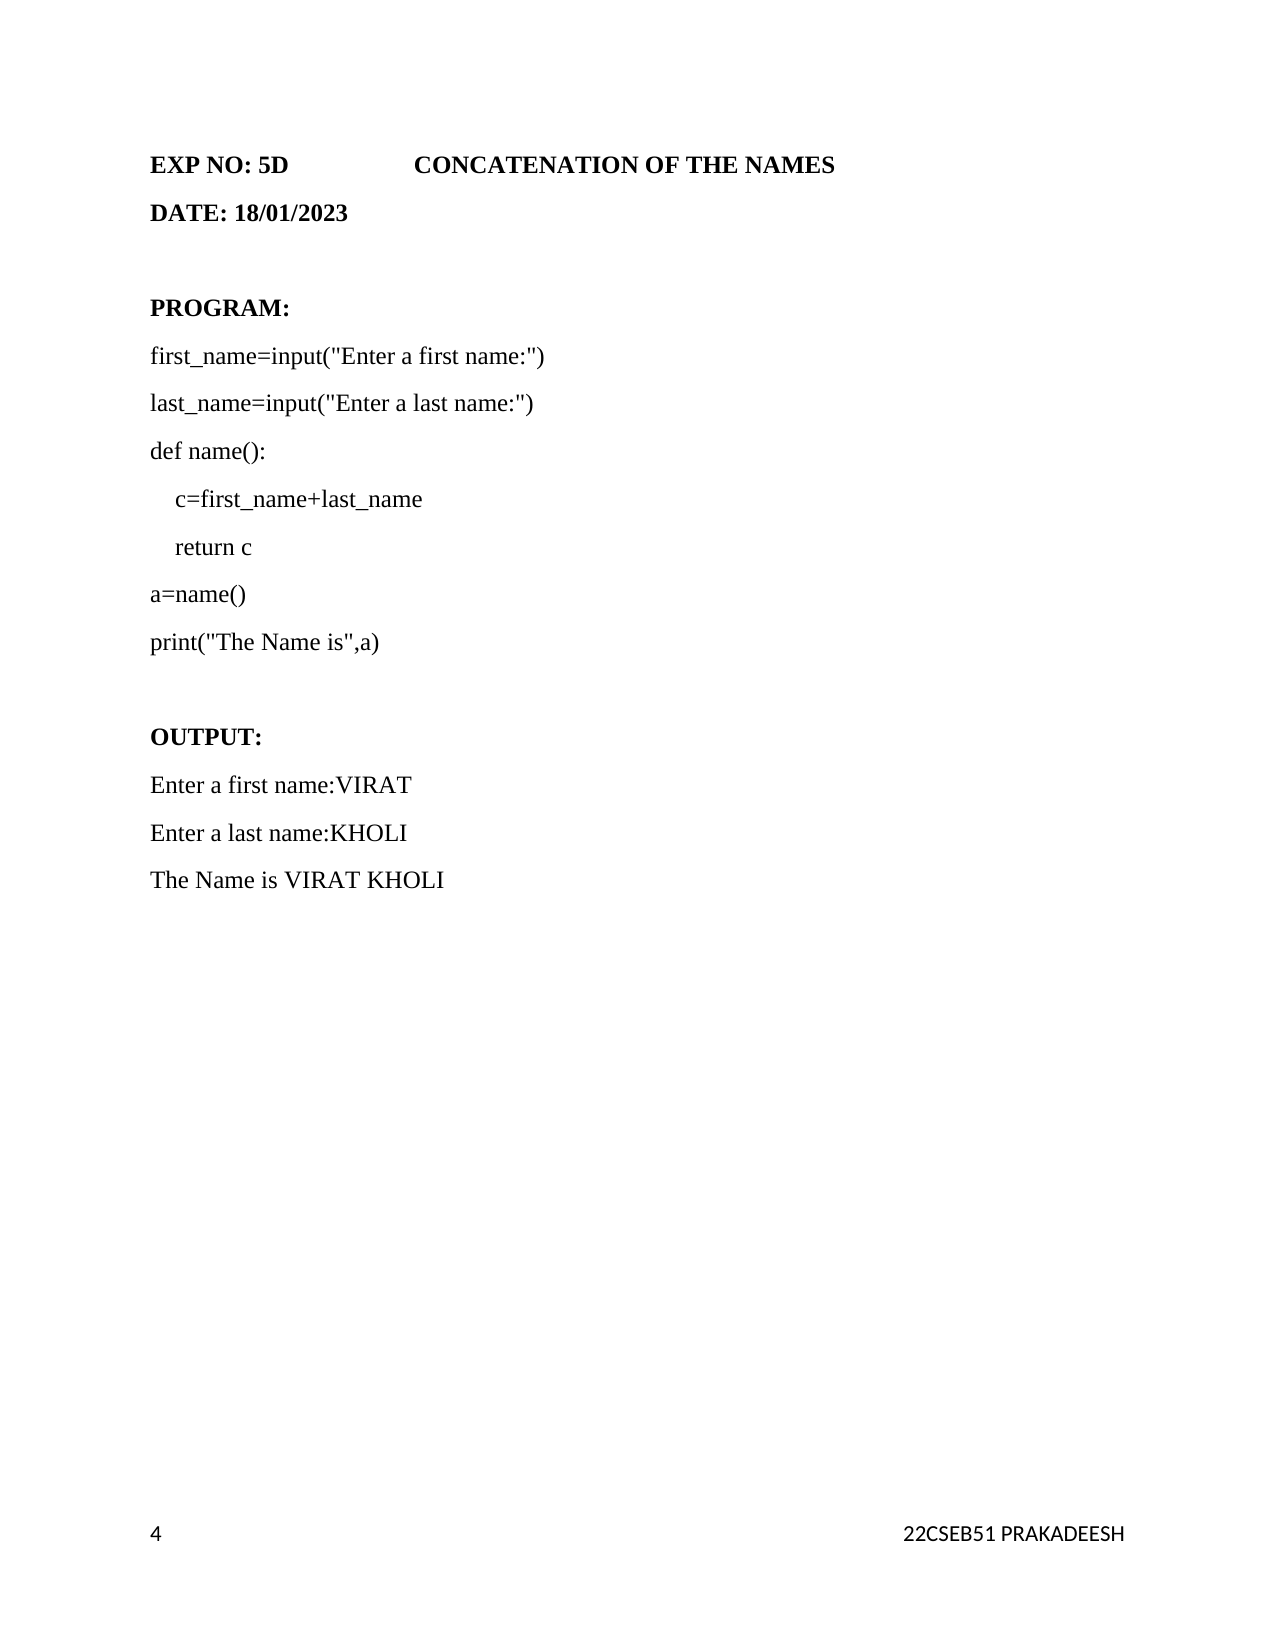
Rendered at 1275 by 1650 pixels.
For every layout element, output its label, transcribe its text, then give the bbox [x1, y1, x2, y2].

text Enter a last name:KHOLI [150, 818, 1125, 847]
text a=name() [150, 579, 1125, 608]
text def name(): [150, 436, 1125, 465]
text PROGRAM: [150, 293, 1125, 322]
text Enter a first name:VIRAT [150, 770, 1125, 799]
text first_name=input("Enter a first name:") [150, 341, 1125, 369]
text last_name=input("Enter a last name:") [150, 388, 1125, 417]
text print("The Name is",a) [150, 627, 1125, 656]
text c=first_name+last_name [150, 484, 1125, 513]
text EXP NO: 5D CONCATENATION OF THE NAMES [150, 150, 1125, 179]
text DATE: 18/01/2023 [150, 198, 1125, 226]
text OUTPUT: [150, 722, 1125, 751]
text return c [150, 532, 1125, 560]
text The Name is VIRAT KHOLI [150, 866, 1125, 894]
